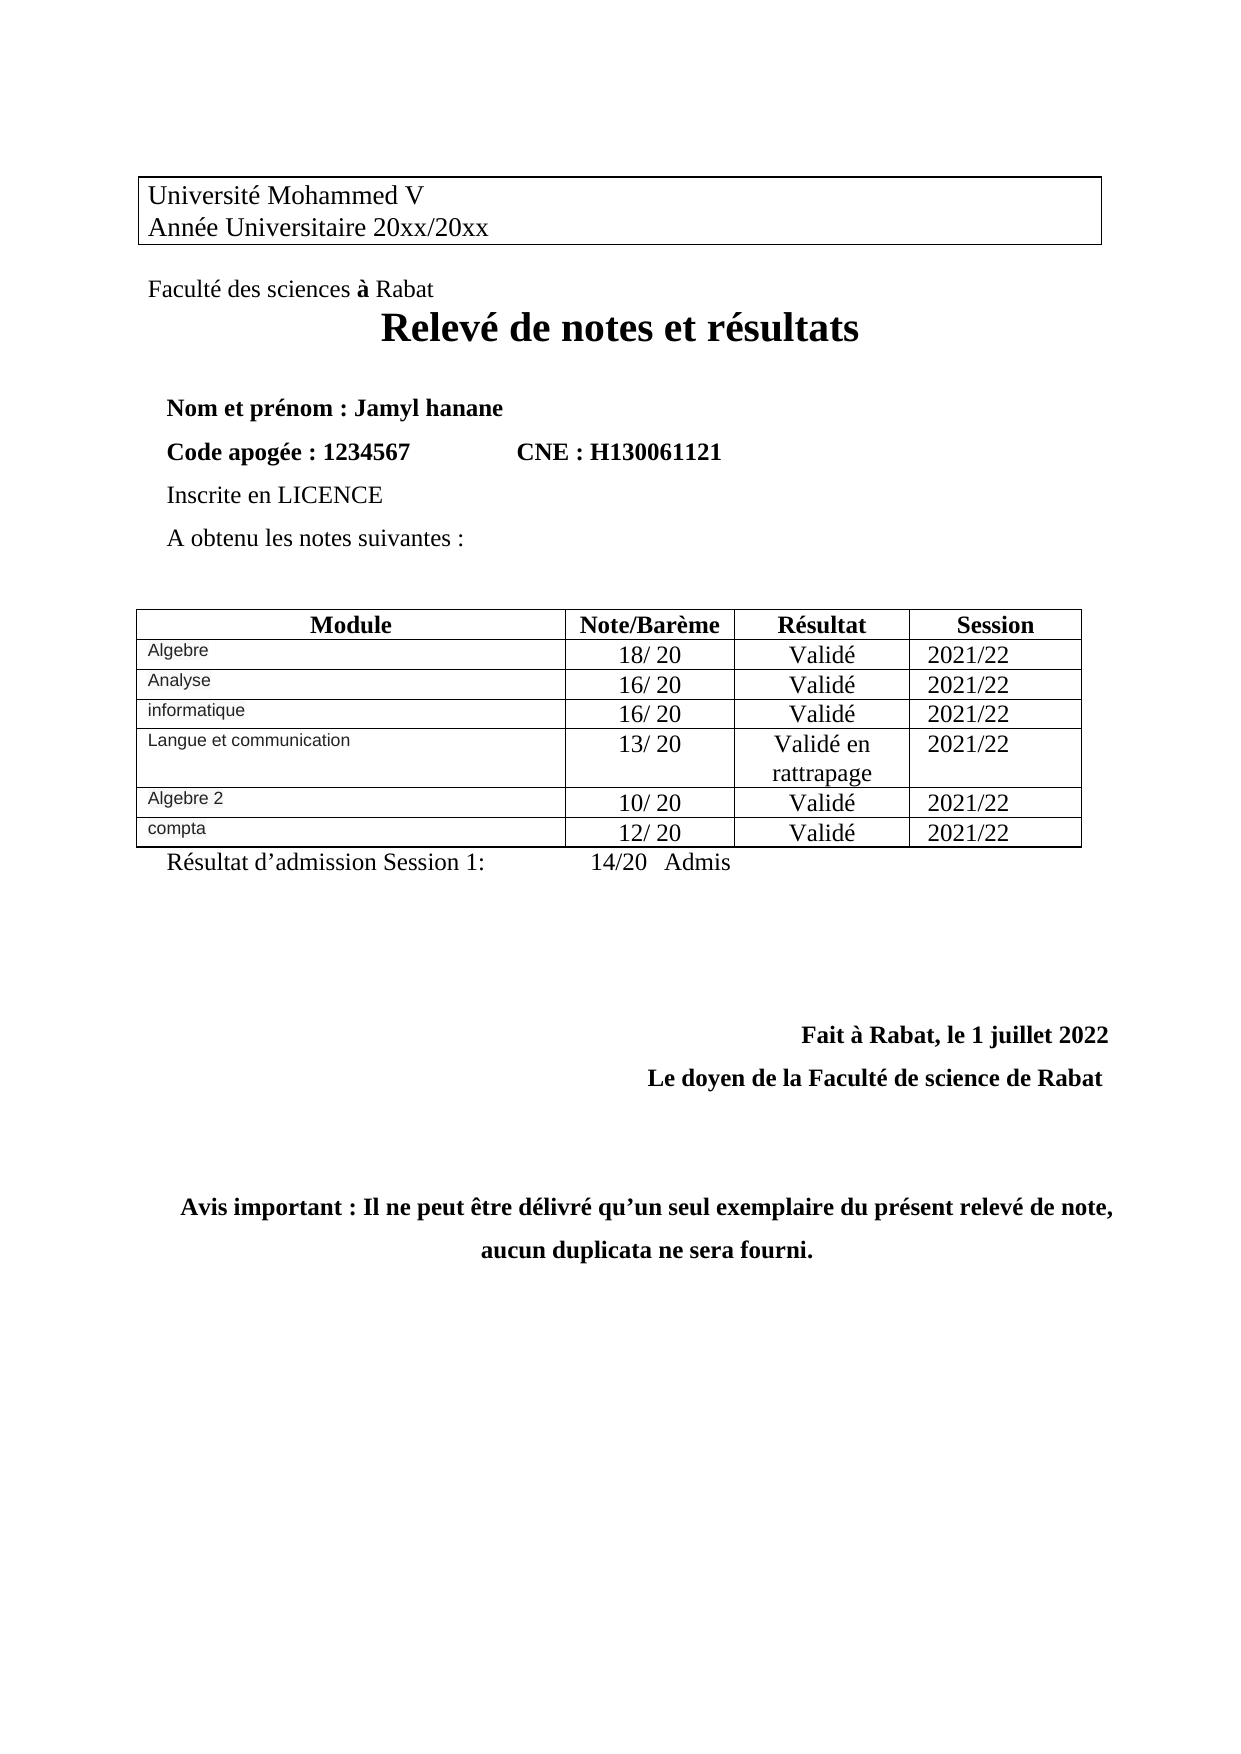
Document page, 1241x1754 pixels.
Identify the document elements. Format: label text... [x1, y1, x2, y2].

table_cell informatique [137, 700, 565, 728]
table_cell Validé [735, 640, 909, 669]
text Le doyen de la Faculté de science de Rabat [91, 1063, 1146, 1092]
table_cell Algebre [137, 640, 565, 669]
table_cell 16/ 20 [566, 670, 734, 698]
text Faculté des sciences à Rabat [148, 274, 1093, 302]
text Code apogée : 1234567 CNE : H130061121 [91, 437, 1146, 465]
text Université Mohammed V Année Universitaire 20xx/20xx [139, 178, 1101, 244]
text Avis important : Il ne peut être délivré qu’un seul exemplaire du présent relevé de note, aucun duplicata ne sera fourni. [148, 1192, 1146, 1264]
text Nom et prénom : Jamyl hanane [148, 393, 1146, 422]
table_cell 13/ 20 [566, 729, 734, 787]
table_header Résultat [735, 610, 909, 639]
text Résultat d’admission Session 1: 14/20 Admis [91, 847, 1146, 876]
table_header Module [137, 610, 565, 639]
table_cell 2021/22 [910, 729, 1081, 787]
table_cell Algebre 2 [137, 788, 565, 817]
table_cell Validé [735, 788, 909, 817]
table_cell 2021/22 [910, 640, 1081, 669]
text A obtenu les notes suivantes : [91, 523, 1146, 552]
text Fait à Rabat, le 1 juillet 2022 [91, 1020, 1146, 1049]
table_cell 10/ 20 [566, 788, 734, 817]
table_cell Analyse [137, 670, 565, 698]
table_cell 2021/22 [910, 700, 1081, 728]
text Inscrite en LICENCE [91, 480, 1146, 508]
table_cell compta [137, 818, 565, 846]
table_cell Validé [735, 700, 909, 728]
table_cell 18/ 20 [566, 640, 734, 669]
table_cell 12/ 20 [566, 818, 734, 846]
table_cell 16/ 20 [566, 700, 734, 728]
table_cell Validé [735, 670, 909, 698]
table_cell Validé [735, 818, 909, 846]
table_cell 2021/22 [910, 670, 1081, 698]
table_header Session [910, 610, 1081, 639]
text Relevé de notes et résultats [148, 302, 1093, 350]
table_cell 2021/22 [910, 818, 1081, 846]
table_cell Validé en rattrapage [735, 729, 909, 787]
table_cell Langue et communication [137, 729, 565, 787]
table_cell 2021/22 [910, 788, 1081, 817]
table_header Note/Barème [566, 610, 734, 639]
